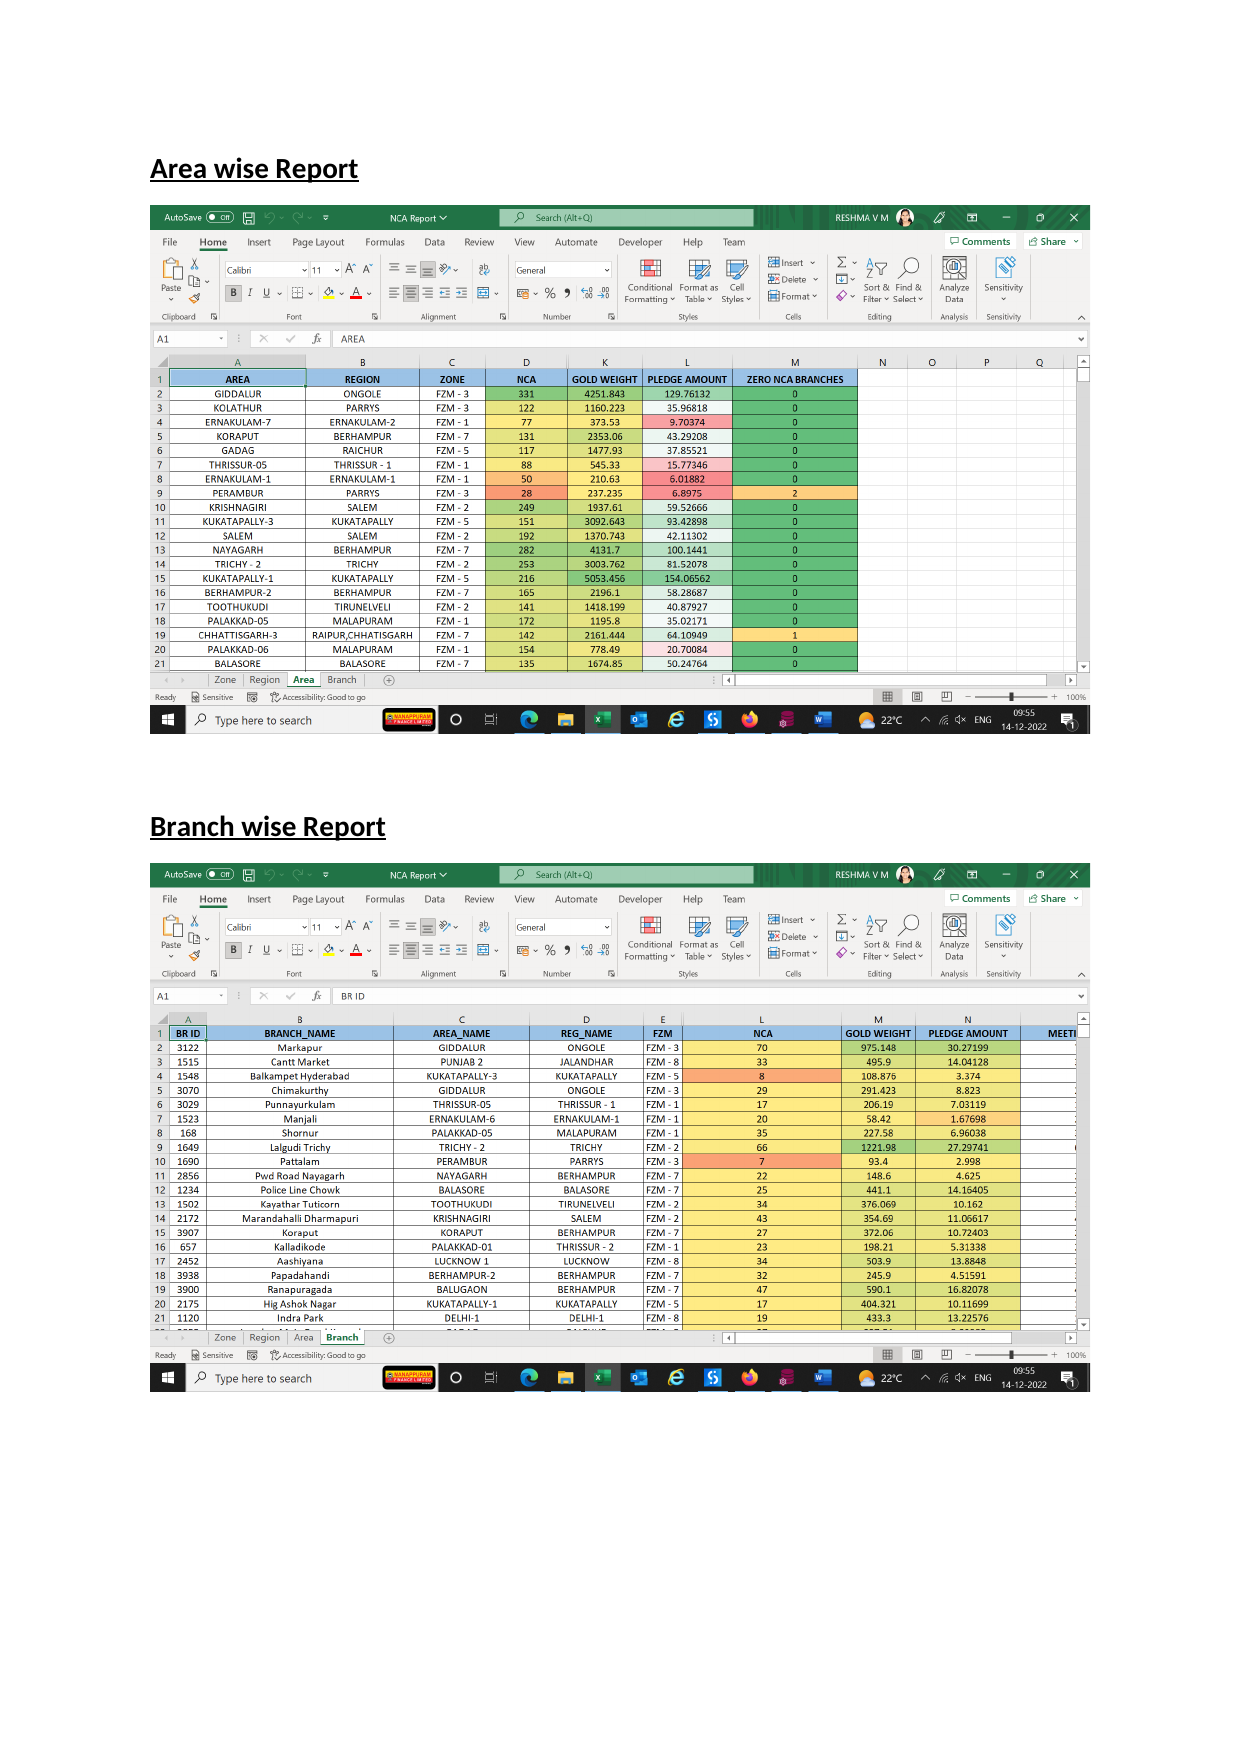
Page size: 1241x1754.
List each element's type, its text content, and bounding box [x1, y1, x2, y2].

picture [150, 205, 1091, 734]
picture [150, 863, 1091, 1392]
text Area wise Report [150, 150, 1090, 186]
text Branch wise Report [150, 808, 1090, 843]
